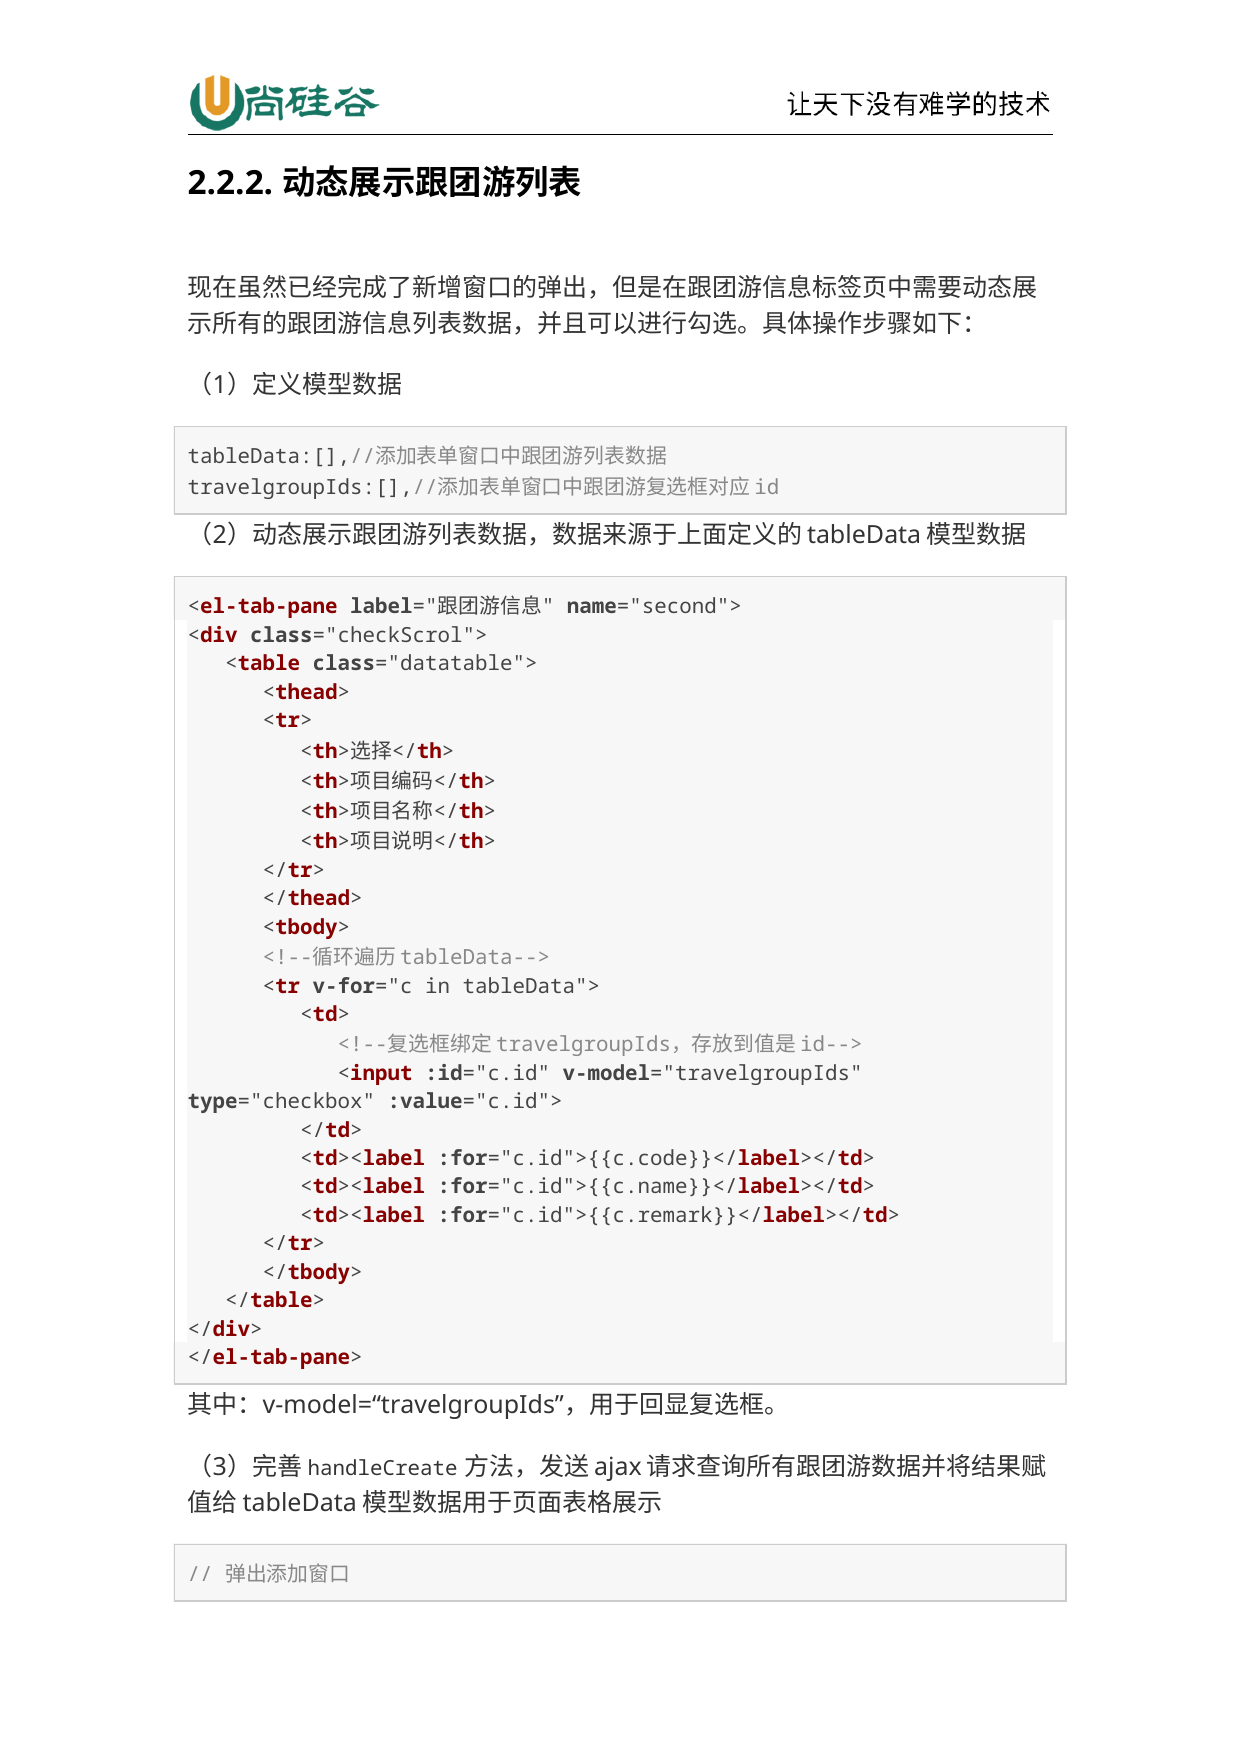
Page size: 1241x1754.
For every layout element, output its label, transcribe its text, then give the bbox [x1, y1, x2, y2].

text </tbody> [187, 1257, 1053, 1285]
text （2）动态展示跟团游列表数据，数据来源于上面定义的tableData模型数据 [187, 515, 1053, 551]
text <div class="checkScrol"> [187, 620, 1053, 648]
text </thead> [187, 883, 1053, 912]
text <tbody> [187, 912, 1053, 940]
text tableData:[],//添加表单窗口中跟团游列表数据 [175, 427, 1065, 456]
text <el-tab-pane label="跟团游信息" name="second"> [175, 577, 1065, 620]
text travelgroupIds:[],//添加表单窗口中跟团游复选框对应id [175, 456, 1065, 513]
text <td><label :for="c.id">{{c.code}}</label></td> [187, 1143, 1053, 1172]
text <thead> [187, 677, 1053, 705]
text <table class="datatable"> [187, 648, 1053, 677]
text <input :id="c.id" v-model="travelgroupIds" type="checkbox" :value="c.id"> [187, 1058, 1053, 1115]
text <!--循环遍历tableData--> [187, 940, 1053, 971]
text <th>项目编码</th> [187, 764, 1053, 794]
text （3）完善 handleCreate 方法，发送ajax请求查询所有跟团游数据并将结果赋值给tableData模型数据用于页面表格展示 [187, 1446, 1053, 1518]
text </tr> [187, 1228, 1053, 1257]
text <td> [187, 999, 1053, 1028]
text </el-tab-pane> [175, 1328, 1065, 1383]
text </table> [187, 1285, 1053, 1314]
text <tr v-for="c in tableData"> [187, 971, 1053, 999]
text <th>选择</th> [187, 734, 1053, 764]
text // 弹出添加窗口 [175, 1545, 1065, 1600]
text 其中：v-model=“travelgroupIds”，用于回显复选框。 [187, 1385, 1053, 1421]
text </td> [187, 1115, 1053, 1143]
text <th>项目名称</th> [187, 794, 1053, 825]
text 现在虽然已经完成了新增窗口的弹出，但是在跟团游信息标签页中需要动态展示所有的跟团游信息列表数据，并且可以进行勾选。具体操作步骤如下： [187, 267, 1053, 339]
text <td><label :for="c.id">{{c.name}}</label></td> [187, 1172, 1053, 1200]
text <th>项目说明</th> [187, 825, 1053, 855]
text </tr> [187, 855, 1053, 883]
text <td><label :for="c.id">{{c.remark}}</label></td> [187, 1200, 1053, 1228]
subtitle 2.2.2. 动态展示跟团游列表 [187, 156, 1053, 204]
text （1）定义模型数据 [187, 364, 1053, 401]
text <!--复选框绑定travelgroupIds，存放到值是id--> [187, 1028, 1053, 1058]
text <tr> [187, 705, 1053, 734]
picture [187, 73, 1053, 132]
text </div> [187, 1314, 1053, 1328]
